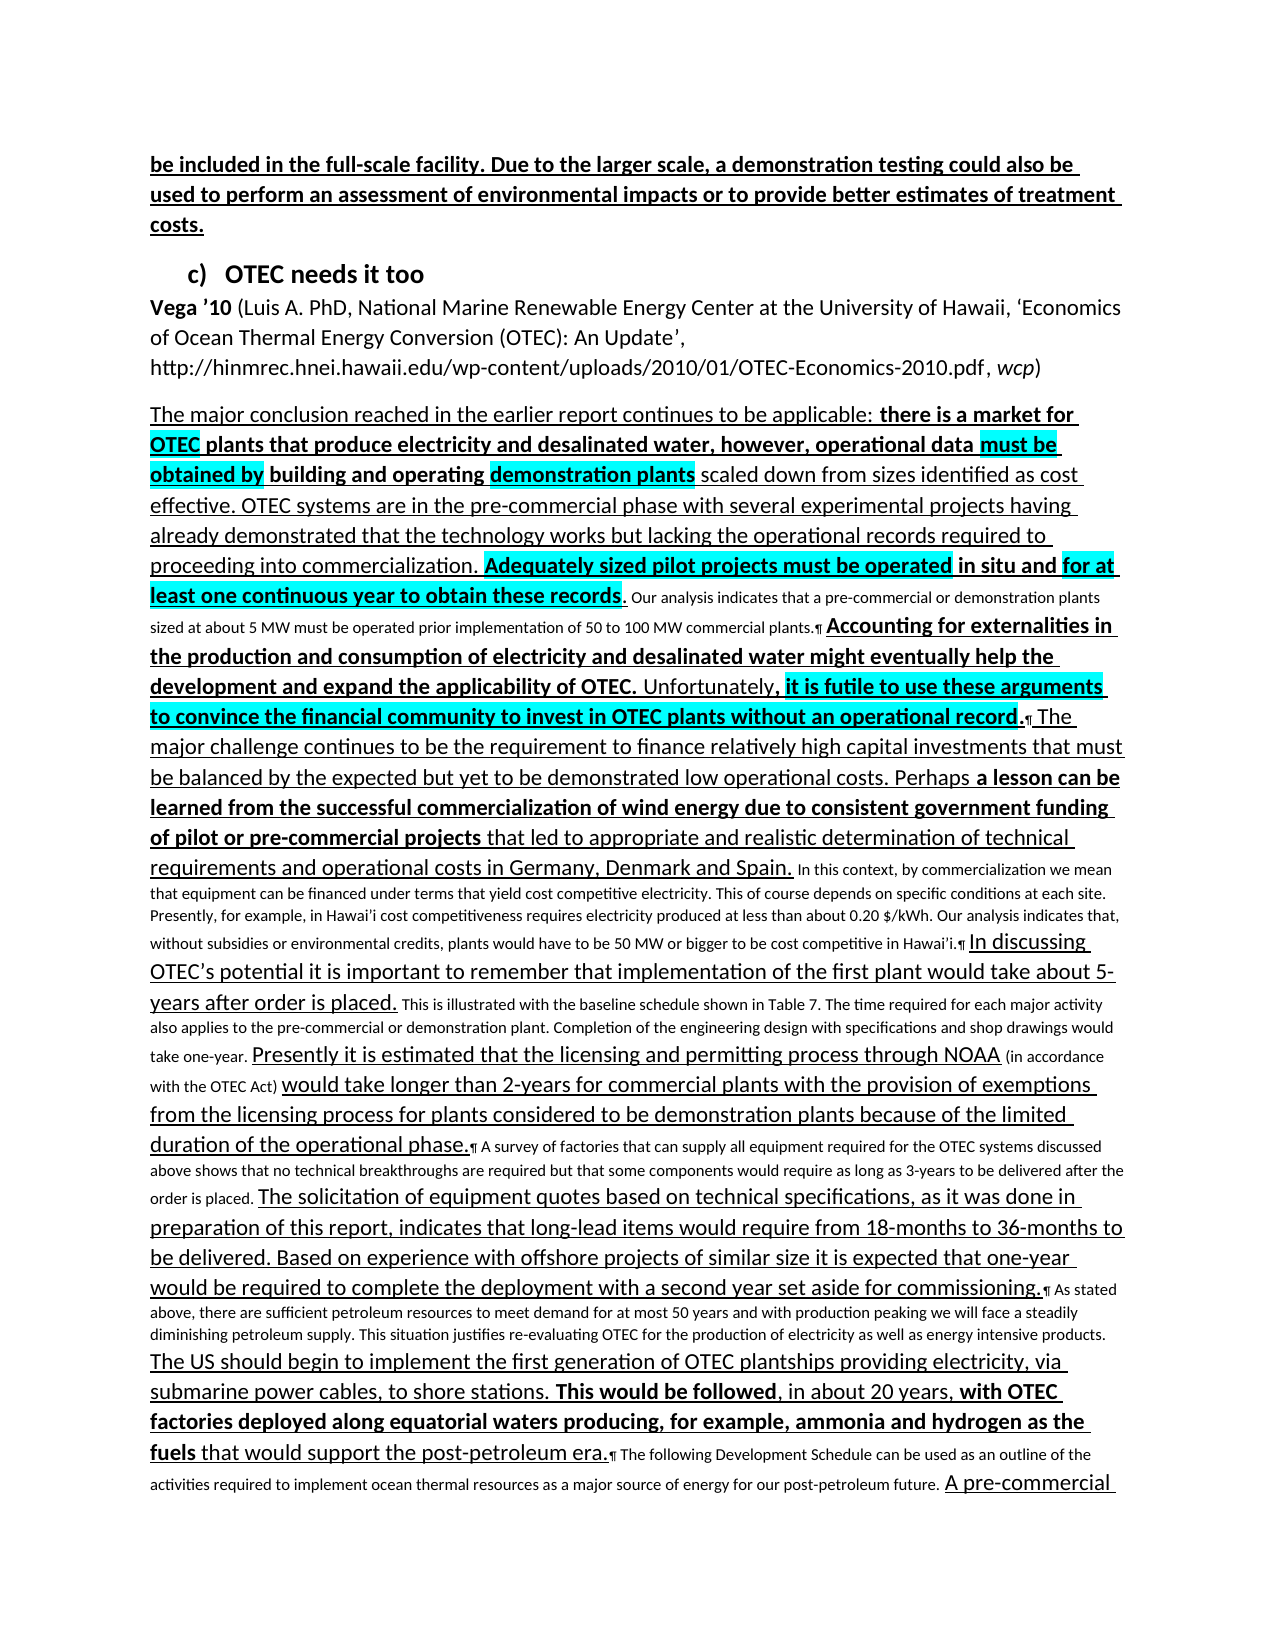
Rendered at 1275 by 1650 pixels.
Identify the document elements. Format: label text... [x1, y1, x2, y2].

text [150, 1238, 1125, 1496]
list OTEC needs it too [187, 257, 1125, 290]
text Vega ’10 (Luis A. PhD, National Marine Renewable Energy Center at the University of Hawaii, ‘Economics of Ocean Thermal Energy Conversion (OTEC): An Update’, http://hinmrec.hnei.hawaii.edu/wp-content/uploads/2010/01/OTEC-Economics-2010.pdf, wcp) [150, 293, 1125, 381]
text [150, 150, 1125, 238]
